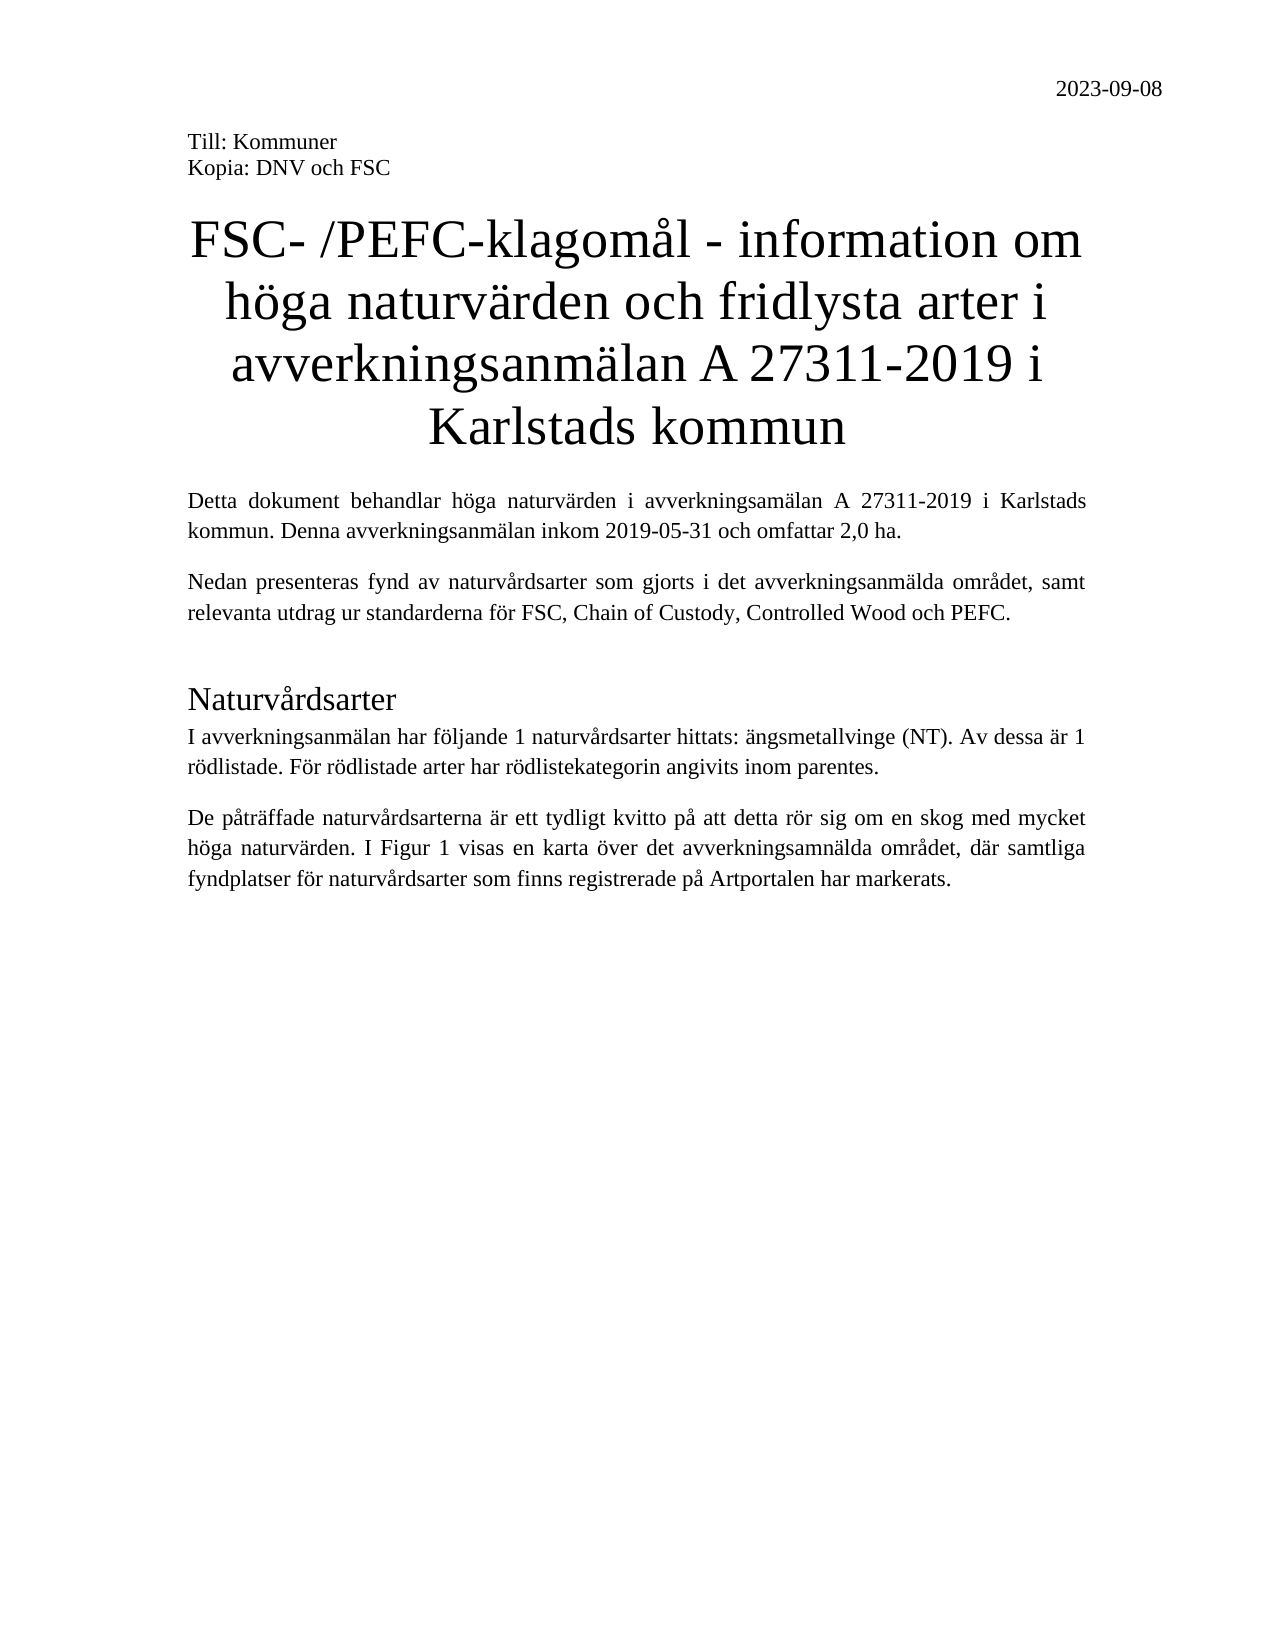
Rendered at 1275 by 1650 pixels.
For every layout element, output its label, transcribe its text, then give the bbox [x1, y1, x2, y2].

subtitle Naturvårdsarter [187, 679, 1087, 717]
text Detta dokument behandlar höga naturvärden i avverkningsamälan A 27311-2019 i Karlstads kommun. Denna avverkningsanmälan inkom 2019-05-31 och omfattar 2,0 ha. [187, 487, 1087, 544]
text De påträffade naturvårdsarterna är ett tydligt kvitto på att detta rör sig om en skog med mycket höga naturvärden. I Figur 1 visas en karta över det avverkningsamnälda området, där samtliga fyndplatser för naturvårdsarter som finns registrerade på Artportalen har markerats. [187, 804, 1087, 891]
text Nedan presenteras fynd av naturvårdsarter som gjorts i det avverkningsanmälda området, samt relevanta utdrag ur standarderna för FSC, Chain of Custody, Controlled Wood och PEFC. [187, 568, 1087, 625]
title FSC- /PEFC-klagomål - information om höga naturvärden och fridlysta arter i avverkningsanmälan A 27311-2019 i Karlstads kommun [187, 207, 1087, 456]
text I avverkningsanmälan har följande 1 naturvårdsarter hittats: ängsmetallvinge (NT). Av dessa är 1 rödlistade. För rödlistade arter har rödlistekategorin angivits inom parentes. [187, 723, 1087, 779]
